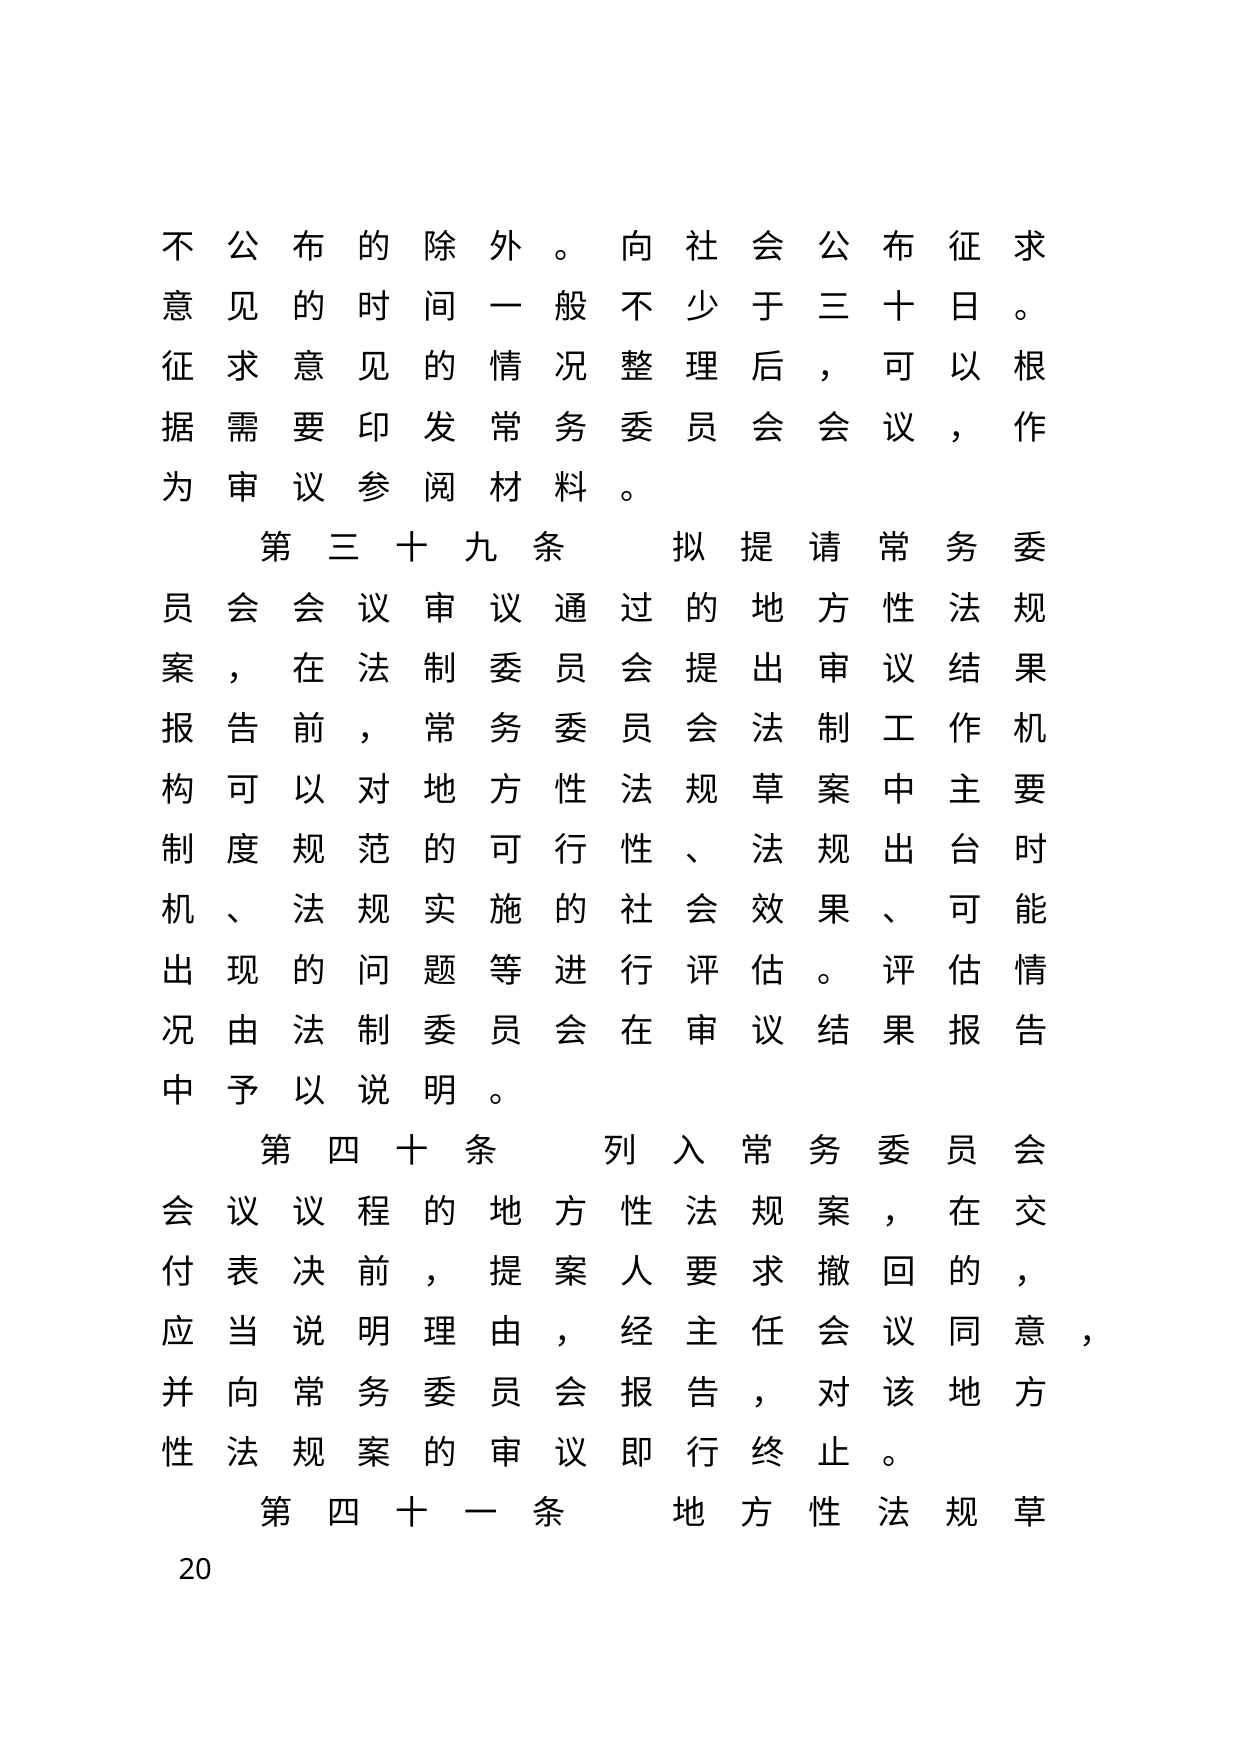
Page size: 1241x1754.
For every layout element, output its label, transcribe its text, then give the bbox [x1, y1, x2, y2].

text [161, 1480, 1079, 1540]
text 第三十九条 拟提请常务委员会会议审议通过的地方性法规案，在法制委员会提出审议结果报告前，常务委员会法制工作机构可以对地方性法规草案中主要制度规范的可行性、法规出台时机、法规实施的社会效果、可能出现的问题等进行评估。评估情况由法制委员会在审议结果报告中予以说明。 [161, 515, 1079, 1118]
text 第四十条 列入常务委员会会议议程的地方性法规案，在交付表决前，提案人要求撤回的，应当说明理由，经主任会议同意，并向常务委员会报告，对该地方性法规案的审议即行终止。 [161, 1118, 1079, 1480]
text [161, 213, 1079, 515]
